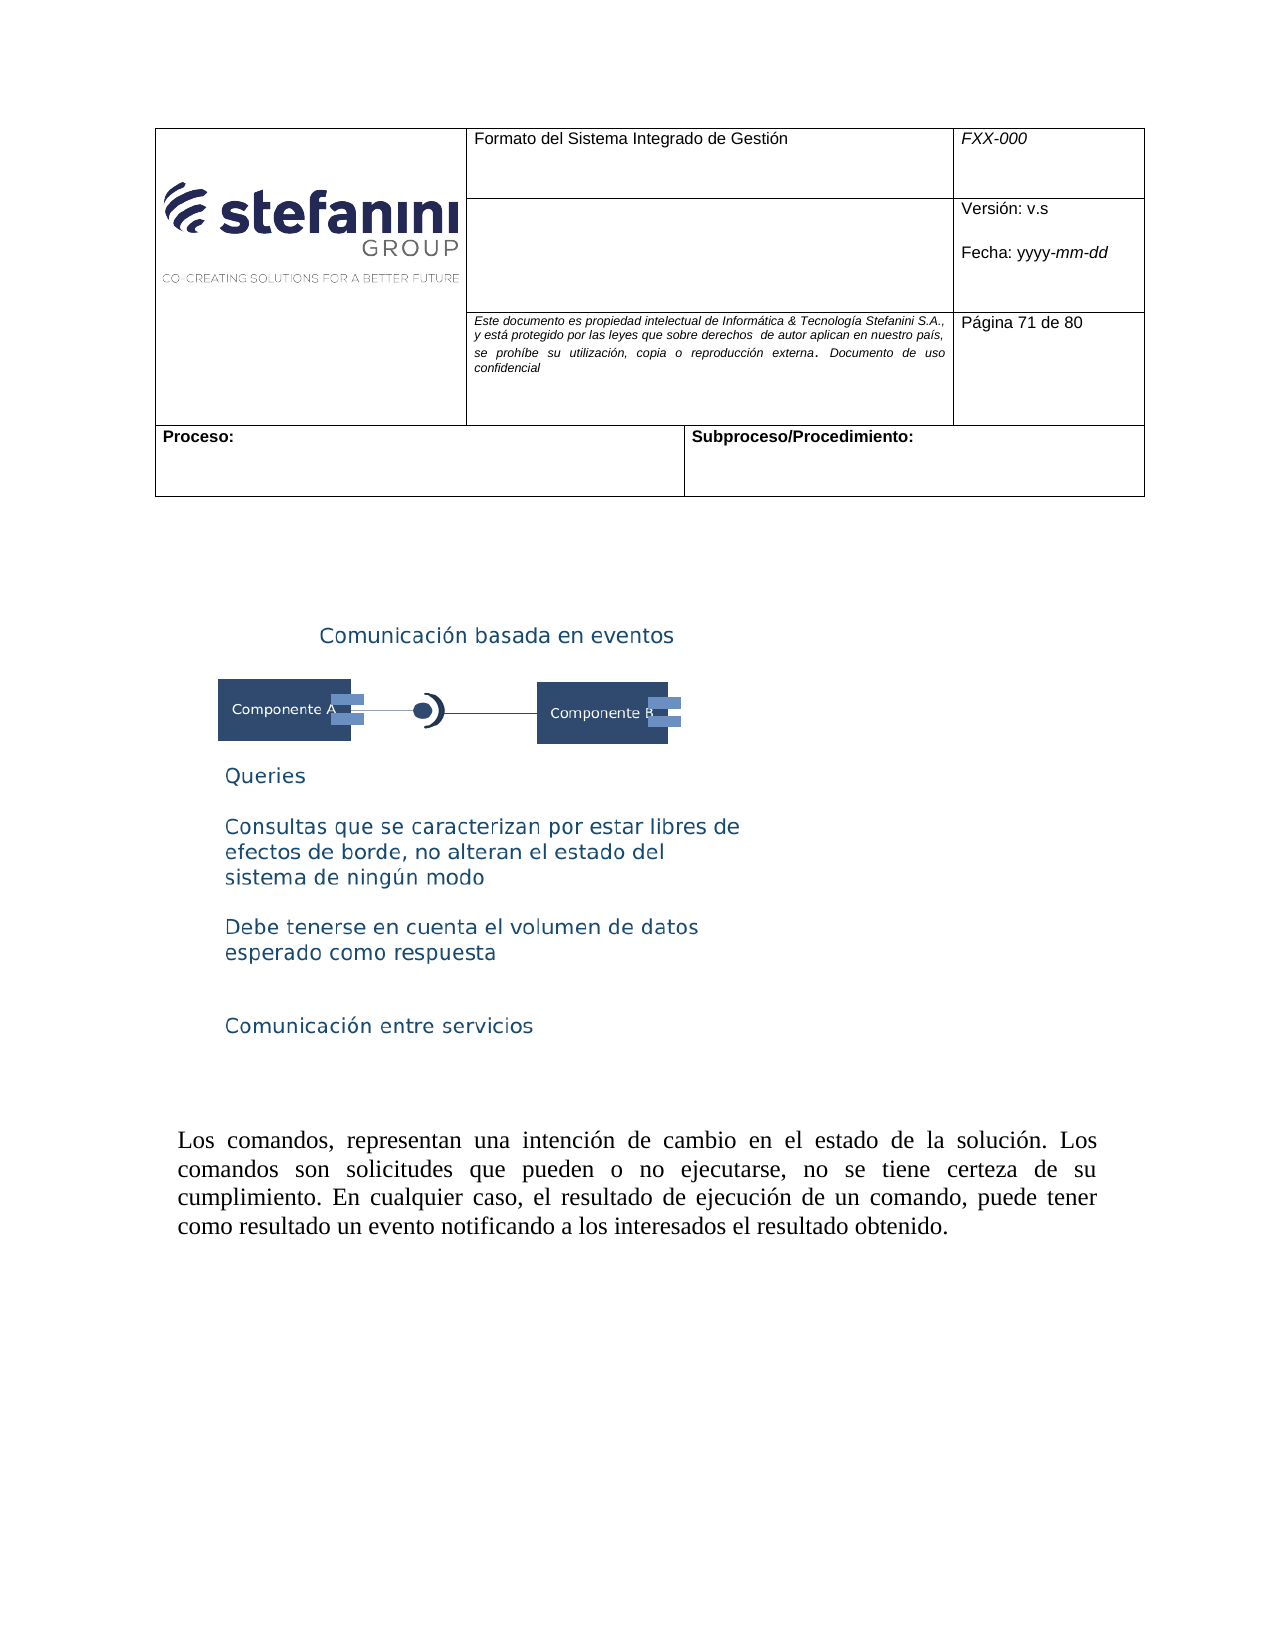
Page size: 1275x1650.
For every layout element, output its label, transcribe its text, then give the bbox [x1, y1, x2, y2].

text Los comandos, representan una intención de cambio en el estado de la solución. Los comandos son solicitudes que pueden o no ejecutarse, no se tiene certeza de su cumplimiento. En cualquier caso, el resultado de ejecución de un comando, puede tener como resultado un evento notificando a los interesados el resultado obtenido. [177, 1125, 1098, 1240]
picture [162, 182, 460, 286]
picture [196, 599, 757, 1059]
